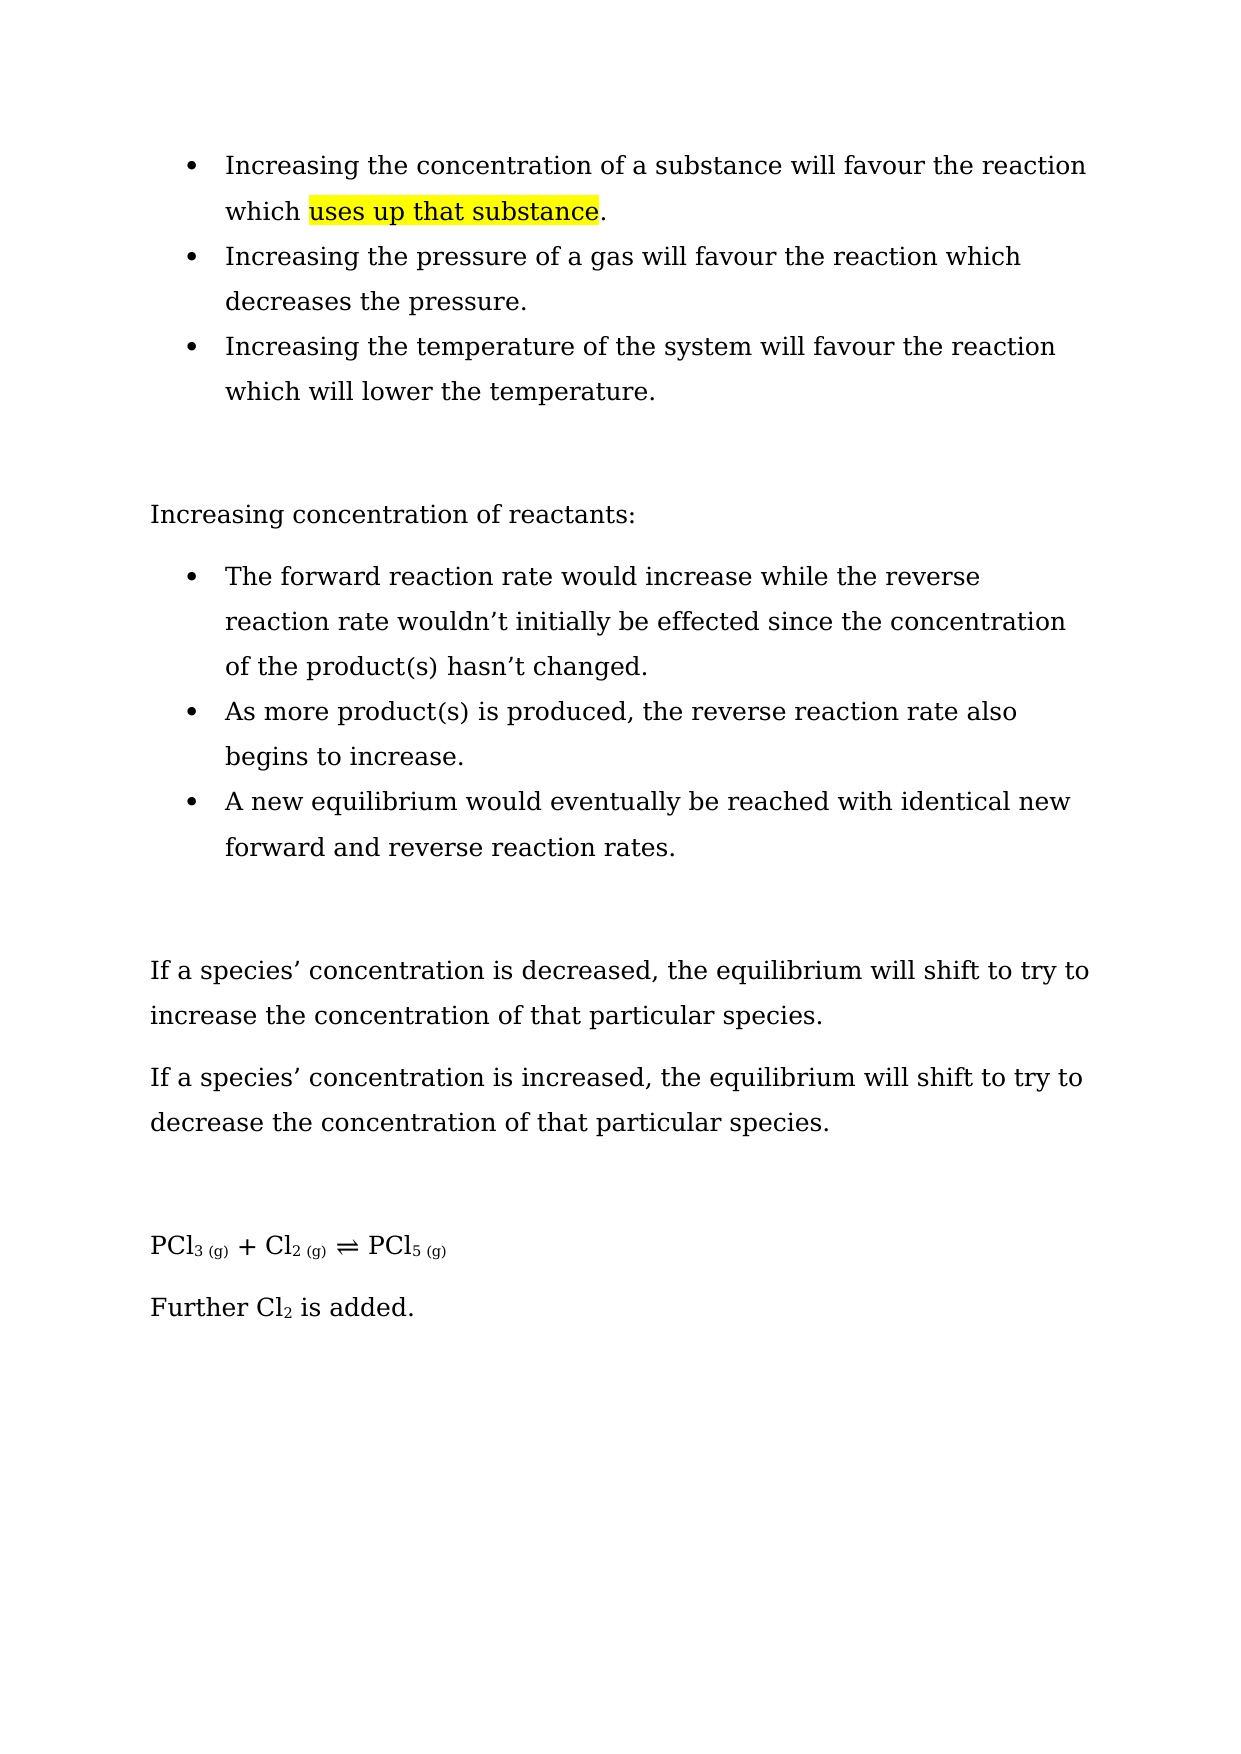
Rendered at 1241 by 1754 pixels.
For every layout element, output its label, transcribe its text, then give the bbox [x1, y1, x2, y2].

text PCl3 (g) + Cl2 (g) ⇌ PCl5 (g) [150, 1229, 1090, 1259]
text Increasing concentration of reactants: [150, 499, 1090, 529]
list As more product(s) is produced, the reverse reaction rate also begins to increase. [187, 696, 1090, 771]
text If a species’ concentration is decreased, the equilibrium will shift to try to increase the concentration of that particular species. [150, 954, 1090, 1029]
list Increasing the concentration of a substance will favour the reaction which uses up that substance. [187, 150, 1090, 225]
list A new equilibrium would eventually be reached with identical new forward and reverse reaction rates. [187, 786, 1090, 861]
list The forward reaction rate would increase while the reverse reaction rate wouldn’t initially be effected since the concentration of the product(s) hasn’t changed. [187, 561, 1090, 681]
list Increasing the pressure of a gas will favour the reaction which decreases the pressure. [187, 240, 1090, 315]
text Further Cl2 is added. [150, 1291, 1090, 1321]
text If a species’ concentration is increased, the equilibrium will shift to try to decrease the concentration of that particular species. [150, 1061, 1090, 1136]
list Increasing the temperature of the system will favour the reaction which will lower the temperature. [187, 330, 1090, 406]
